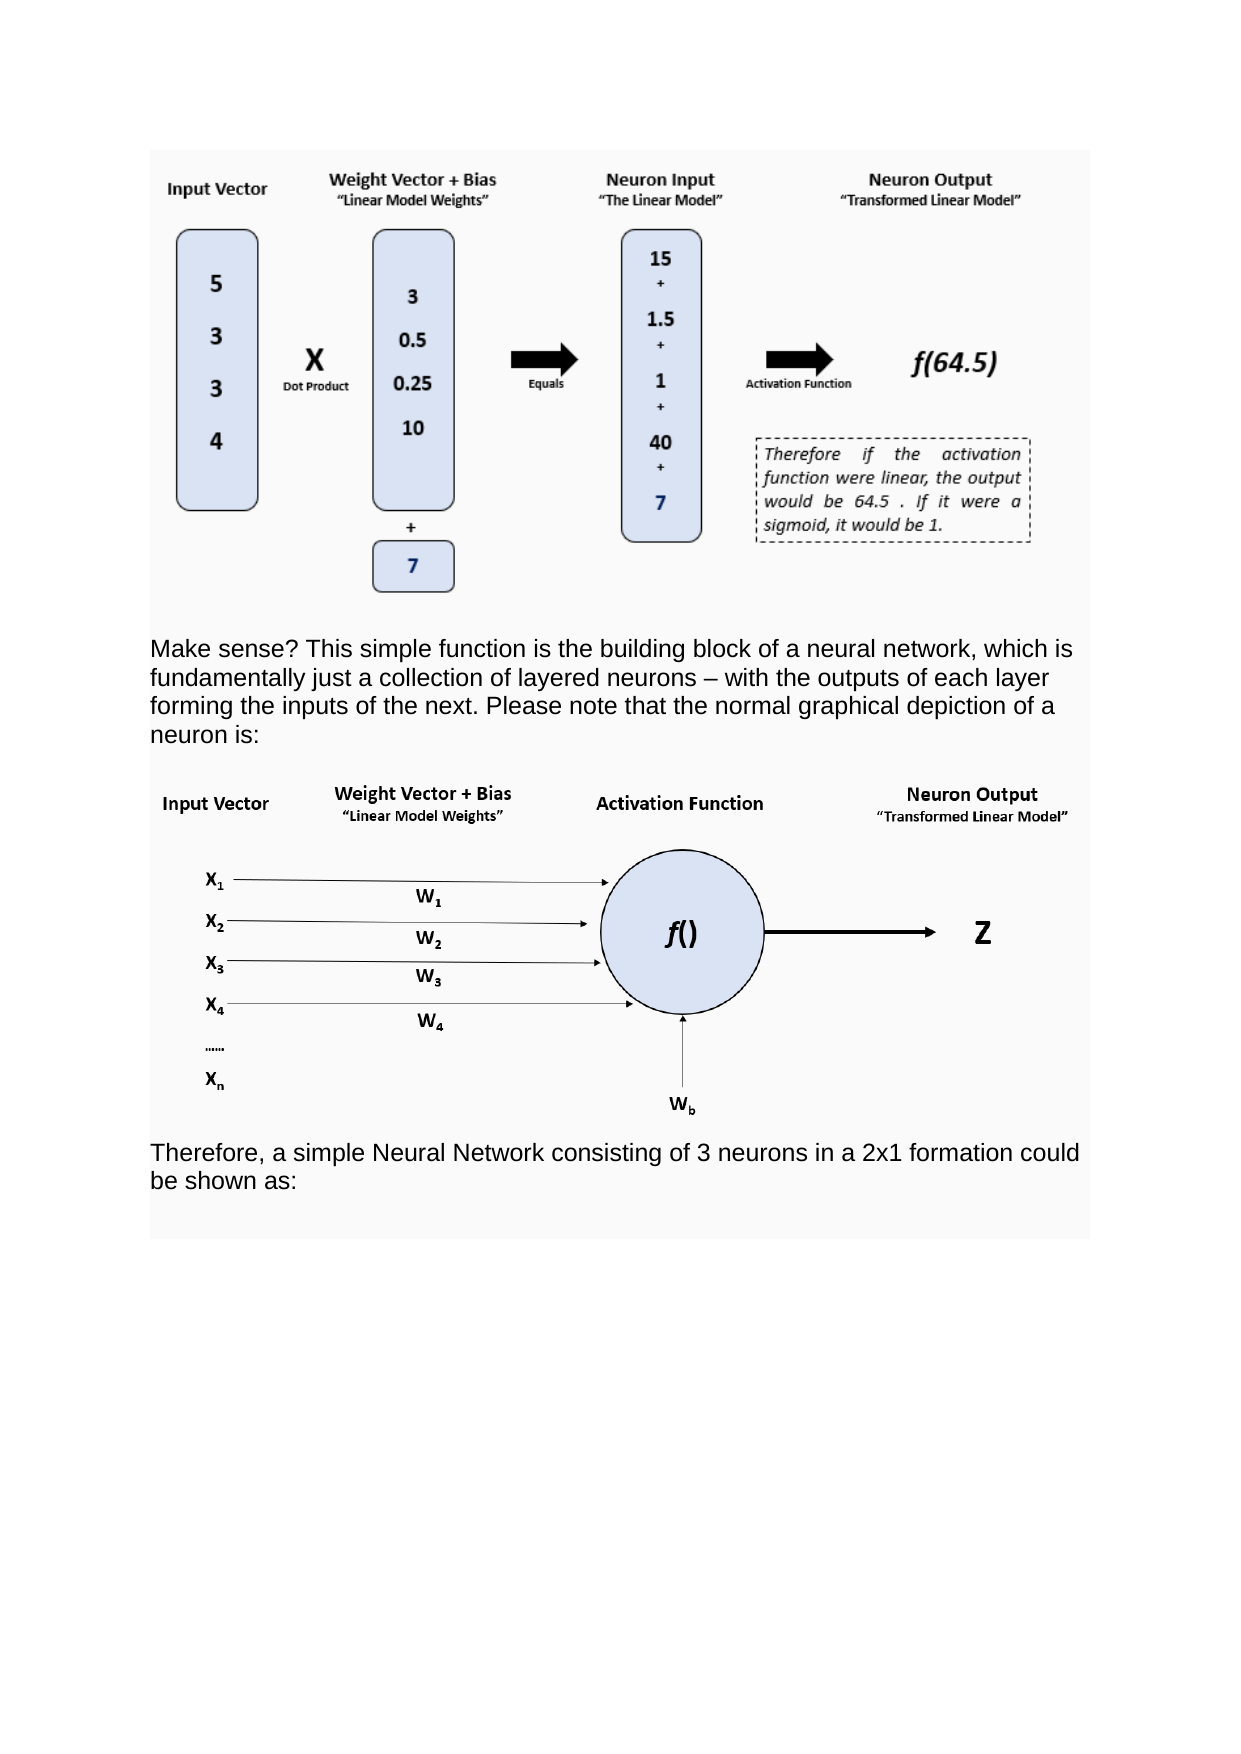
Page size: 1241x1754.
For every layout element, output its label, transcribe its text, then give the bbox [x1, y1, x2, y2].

text Therefore, a simple Neural Network consisting of 3 neurons in a 2x1 formation could be shown as: [150, 1138, 1090, 1195]
picture [150, 764, 1091, 1122]
text Make sense? This simple function is the building block of a neural network, which is fundamentally just a collection of layered neurons – with the outputs of each layer forming the inputs of the next. Please note that the normal graphical depiction of a neuron is: [150, 634, 1090, 749]
picture [150, 150, 1091, 619]
